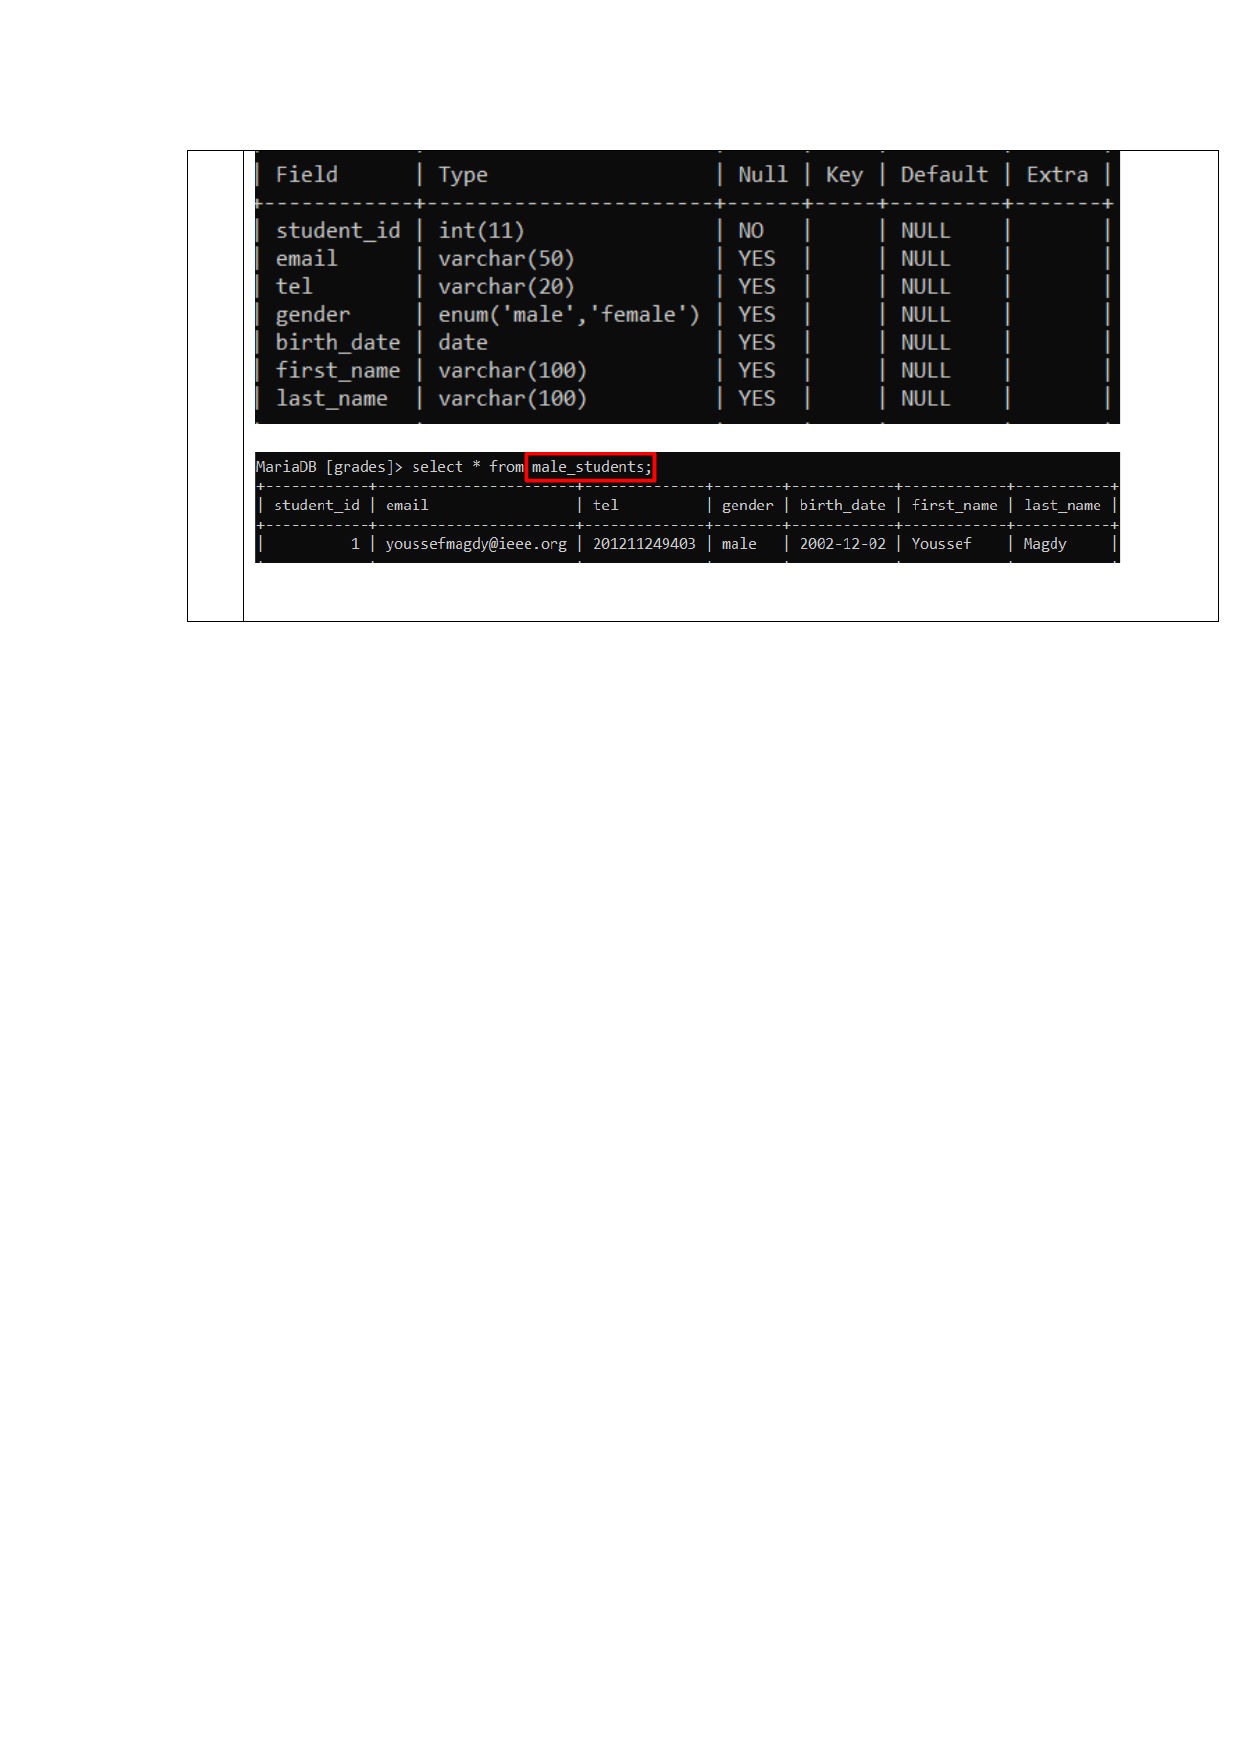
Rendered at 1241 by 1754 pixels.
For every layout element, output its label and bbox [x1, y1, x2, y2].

table_cell [244, 151, 1218, 621]
table_cell [188, 151, 243, 621]
picture [255, 452, 1121, 563]
picture [255, 151, 1121, 424]
